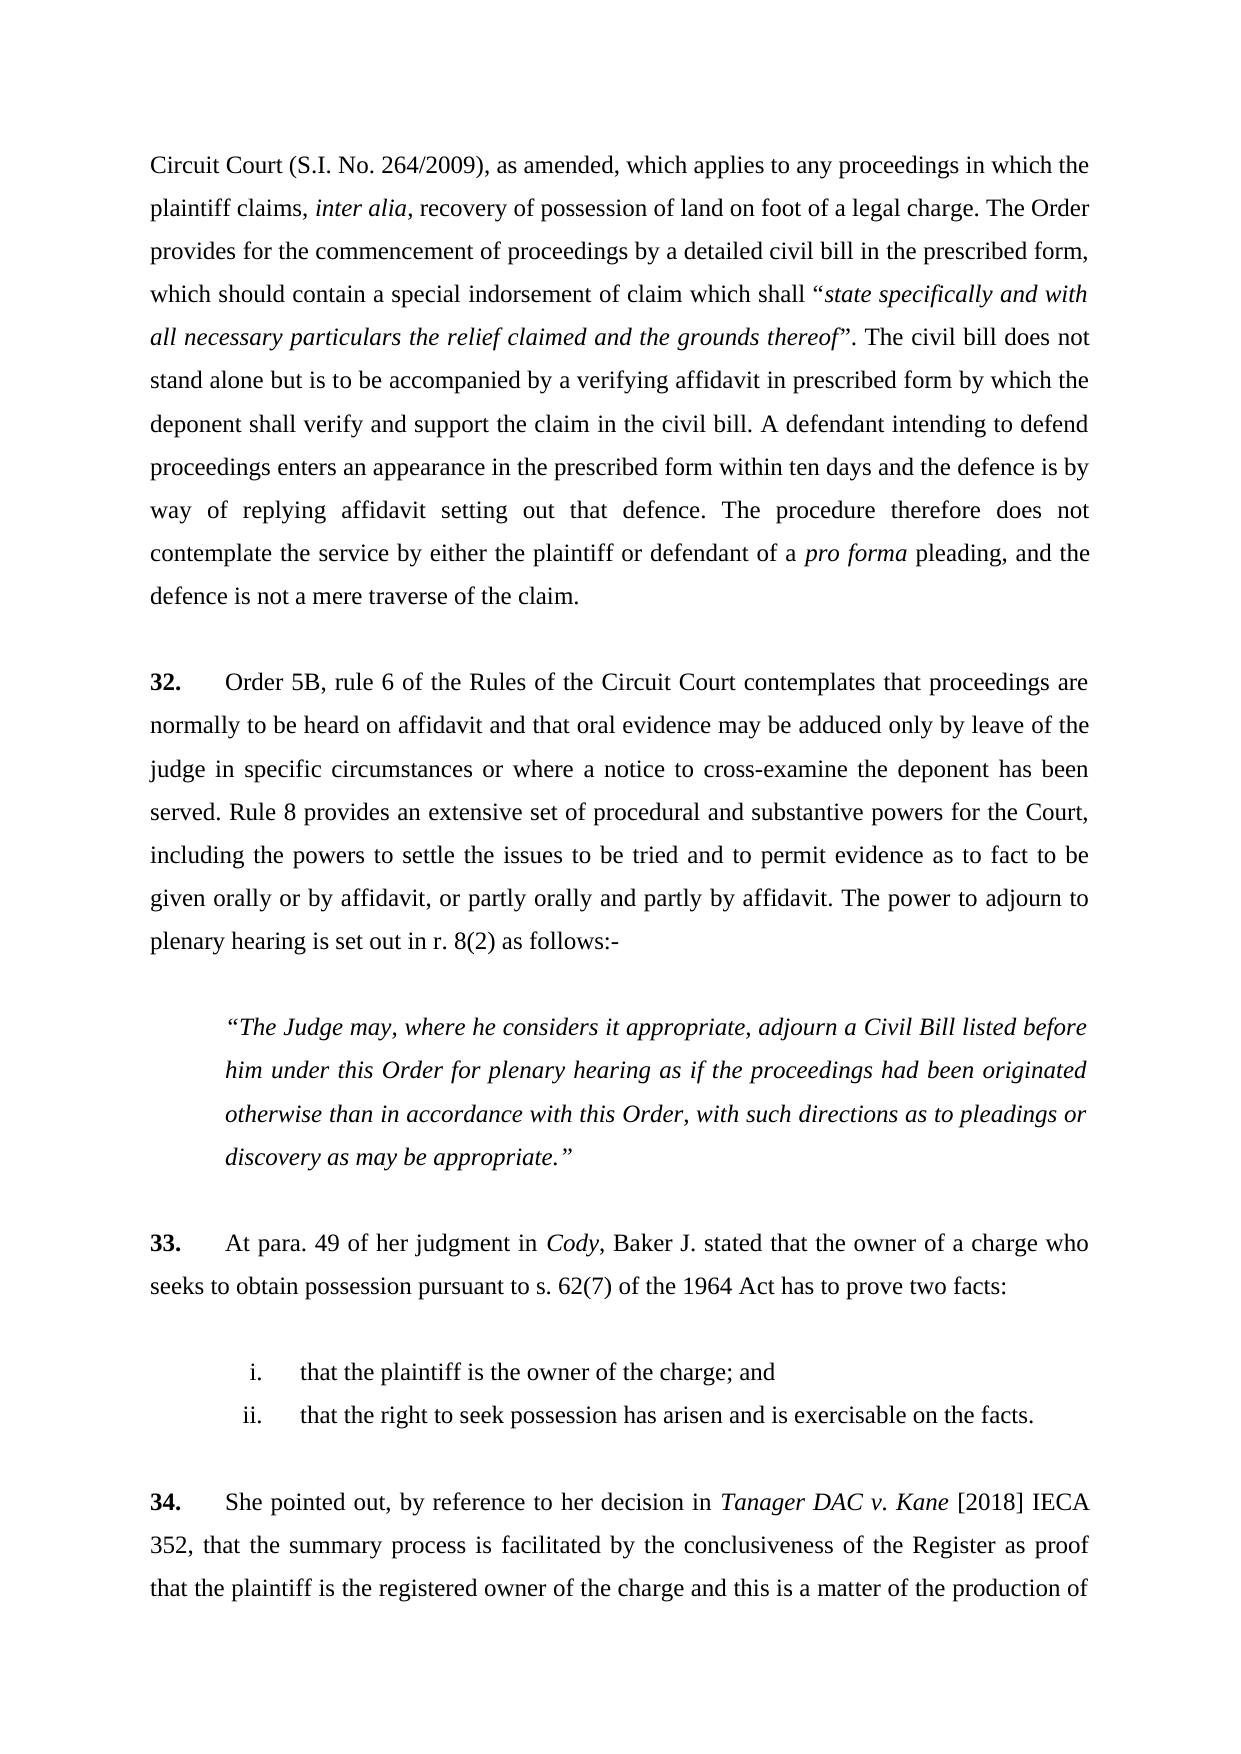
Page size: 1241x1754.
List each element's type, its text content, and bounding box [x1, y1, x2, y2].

list “The Judge may, where he considers it appropriate, adjourn a Civil Bill listed before him under this Order for plenary hearing as if the proceedings had been originated otherwise than in accordance with this Order, with such directions as to pleadings or discovery as may be appropriate.” [225, 1012, 1090, 1171]
list Order 5B, rule 6 of the Rules of the Circuit Court contemplates that proceedings are normally to be heard on affidavit and that oral evidence may be adduced only by leave of the judge in specific circumstances or where a notice to cross-examine the deponent has been served. Rule 8 provides an extensive set of procedural and substantive powers for the Court, including the powers to settle the issues to be tried and to permit evidence as to fact to be given orally or by affidavit, or partly orally and partly by affidavit. The power to adjourn to plenary hearing is set out in r. 8(2) as follows:- [150, 667, 1090, 955]
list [150, 150, 1090, 610]
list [150, 1487, 1090, 1602]
list that the right to seek possession has arisen and is exercisable on the facts. [262, 1401, 1090, 1429]
list At para. 49 of her judgment in Cody, Baker J. stated that the owner of a charge who seeks to obtain possession pursuant to s. 62(7) of the 1964 Act has to prove two facts: [150, 1228, 1090, 1300]
list that the plaintiff is the owner of the charge; and [262, 1357, 1090, 1386]
